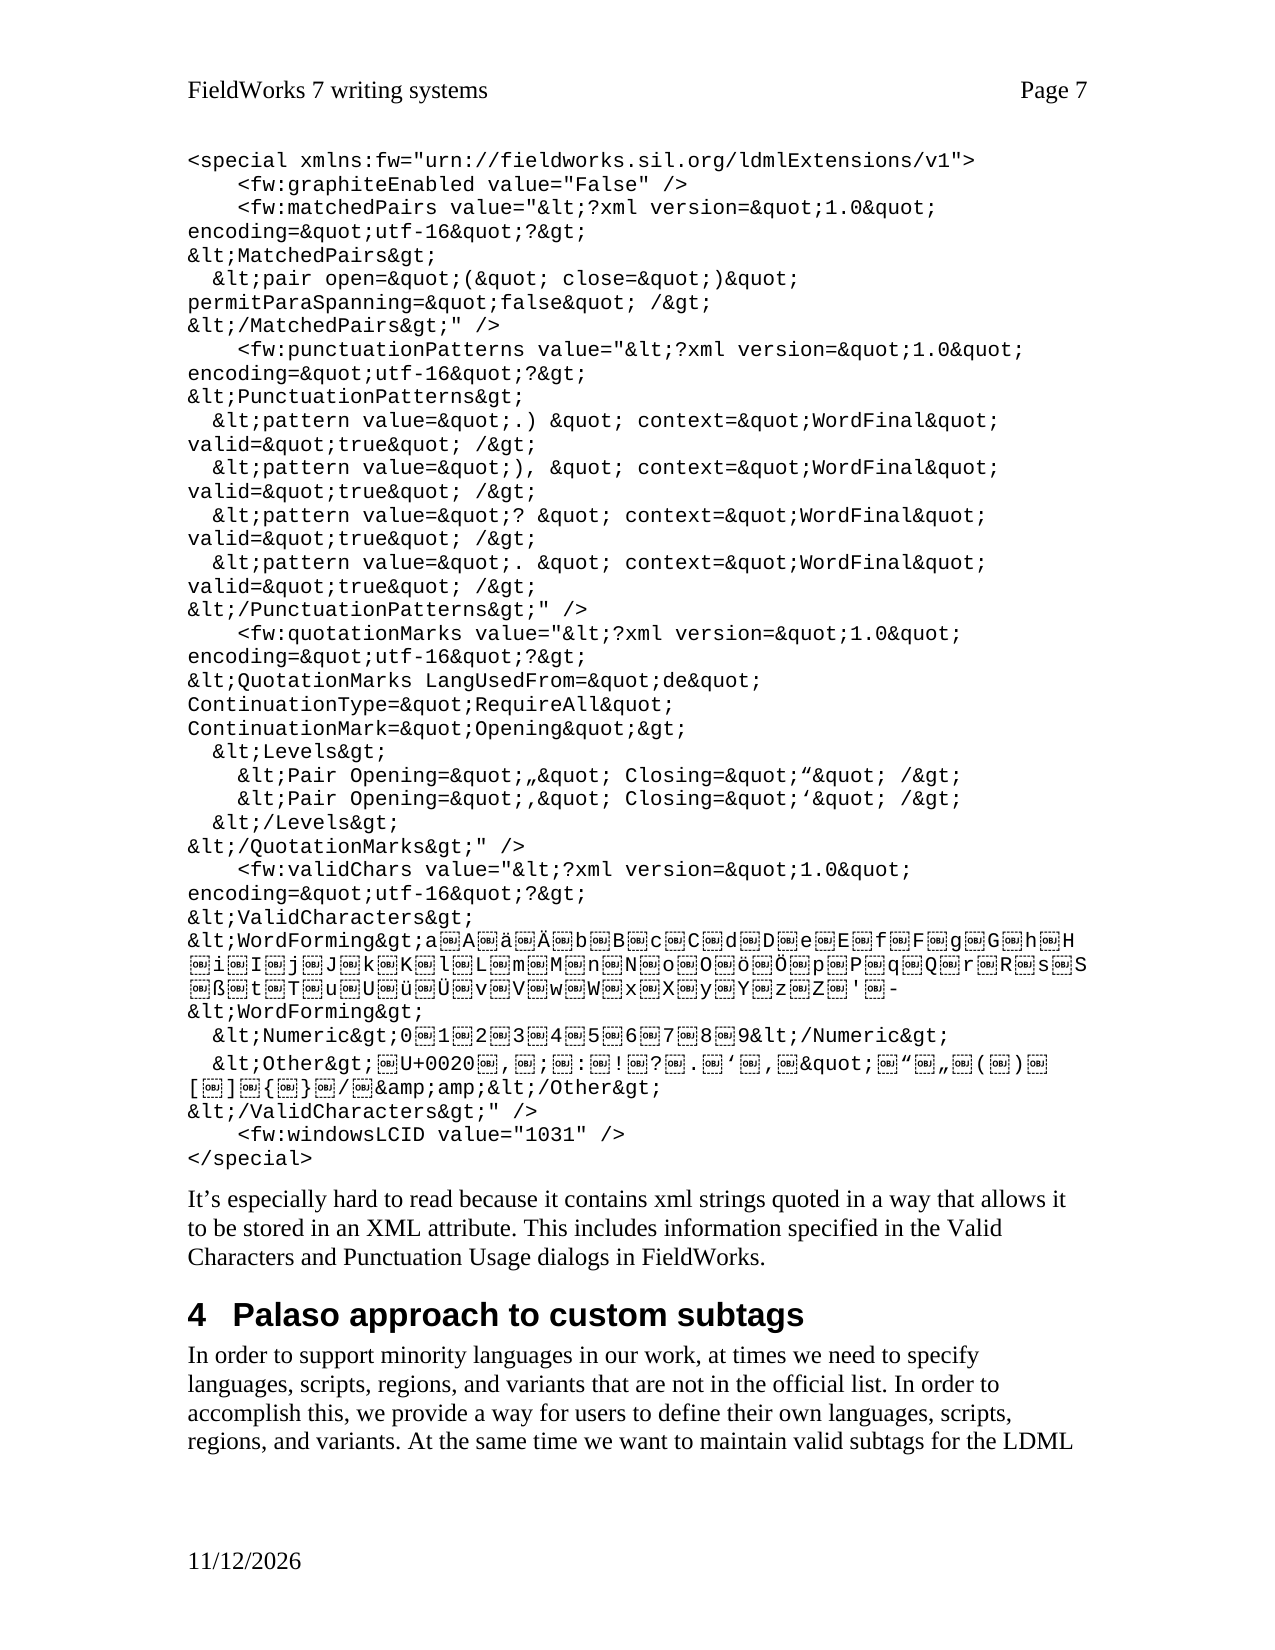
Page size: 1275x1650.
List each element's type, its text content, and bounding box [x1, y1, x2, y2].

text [187, 1340, 1087, 1455]
text It’s especially hard to read because it contains xml strings quoted in a way that allows it to be stored in an XML attribute. This includes information specified in the Valid Characters and Punctuation Usage dialogs in FieldWorks. [187, 1184, 1087, 1270]
subtitle Palaso approach to custom subtags [187, 1295, 1087, 1334]
text <special xmlns:fw="urn://fieldworks.sil.org/ldmlExtensions/v1"> <fw:graphiteEnabled value="False" /> <fw:matchedPairs value="&lt;?xml version=&quot;1.0&quot; encoding=&quot;utf-16&quot;?&gt; &lt;MatchedPairs&gt; &lt;pair open=&quot;(&quot; close=&quot;)&quot; permitParaSpanning=&quot;false&quot; /&gt; &lt;/MatchedPairs&gt;" /> <fw:punctuationPatterns value="&lt;?xml version=&quot;1.0&quot; encoding=&quot;utf-16&quot;?&gt; &lt;PunctuationPatterns&gt; &lt;pattern value=&quot;.) &quot; context=&quot;WordFinal&quot; valid=&quot;true&quot; /&gt; &lt;pattern value=&quot;), &quot; context=&quot;WordFinal&quot; valid=&quot;true&quot; /&gt; &lt;pattern value=&quot;? &quot; context=&quot;WordFinal&quot; valid=&quot;true&quot; /&gt; &lt;pattern value=&quot;. &quot; context=&quot;WordFinal&quot; valid=&quot;true&quot; /&gt; &lt;/PunctuationPatterns&gt;" /> <fw:quotationMarks value="&lt;?xml version=&quot;1.0&quot; encoding=&quot;utf-16&quot;?&gt; &lt;QuotationMarks LangUsedFrom=&quot;de&quot; ContinuationType=&quot;RequireAll&quot; ContinuationMark=&quot;Opening&quot;&gt; &lt;Levels&gt; &lt;Pair Opening=&quot;„&quot; Closing=&quot;“&quot; /&gt; &lt;Pair Opening=&quot;‚&quot; Closing=&quot;‘&quot; /&gt; &lt;/Levels&gt; &lt;/QuotationMarks&gt;" /> <fw:validChars value="&lt;?xml version=&quot;1.0&quot; encoding=&quot;utf-16&quot;?&gt; &lt;ValidCharacters&gt; &lt;WordForming&gt;a￼A￼ä￼Ä￼b￼B￼c￼C￼d￼D￼e￼E￼f￼F￼g￼G￼h￼H￼i￼I￼j￼J￼k￼K￼l￼L￼m￼M￼n￼N￼o￼O￼ö￼Ö￼p￼P￼q￼Q￼r￼R￼s￼S￼ß￼t￼T￼u￼U￼ü￼Ü￼v￼V￼w￼W￼x￼X￼y￼Y￼z￼Z￼'￼- &lt;WordForming&gt; &lt;Numeric&gt;0￼1￼2￼3￼4￼5￼6￼7￼8￼9&lt;/Numeric&gt; &lt;Other&gt; ￼U+0020￼,￼;￼:￼!￼?￼.￼‘￼‚￼&quot;￼“￼„￼(￼)￼[￼]￼{￼}￼/￼&amp;amp;&lt;/Other&gt; &lt;/ValidCharacters&gt;" /> <fw:windowsLCID value="1031" /> </special> [187, 150, 1087, 1172]
